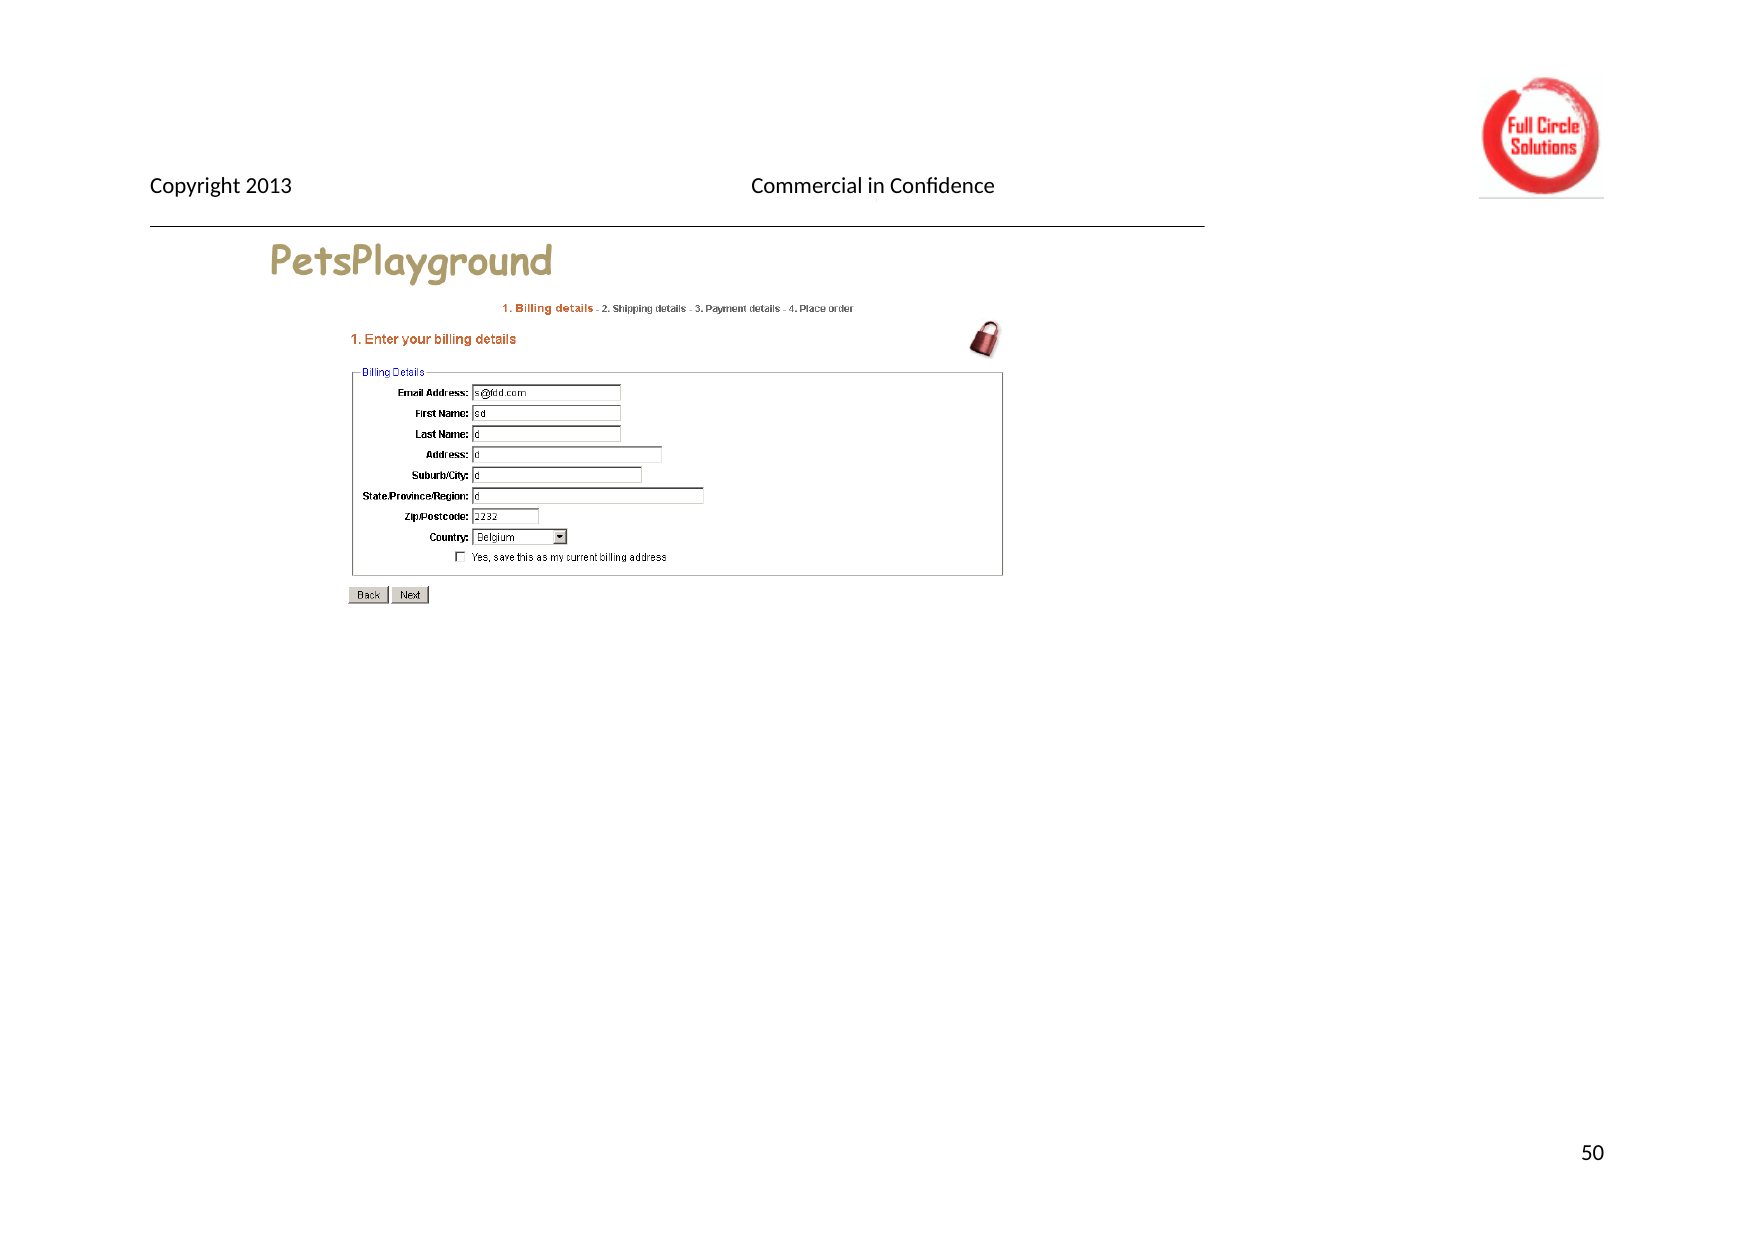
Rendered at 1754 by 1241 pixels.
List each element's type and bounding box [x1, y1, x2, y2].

picture [1479, 73, 1604, 199]
picture [150, 226, 1205, 1071]
